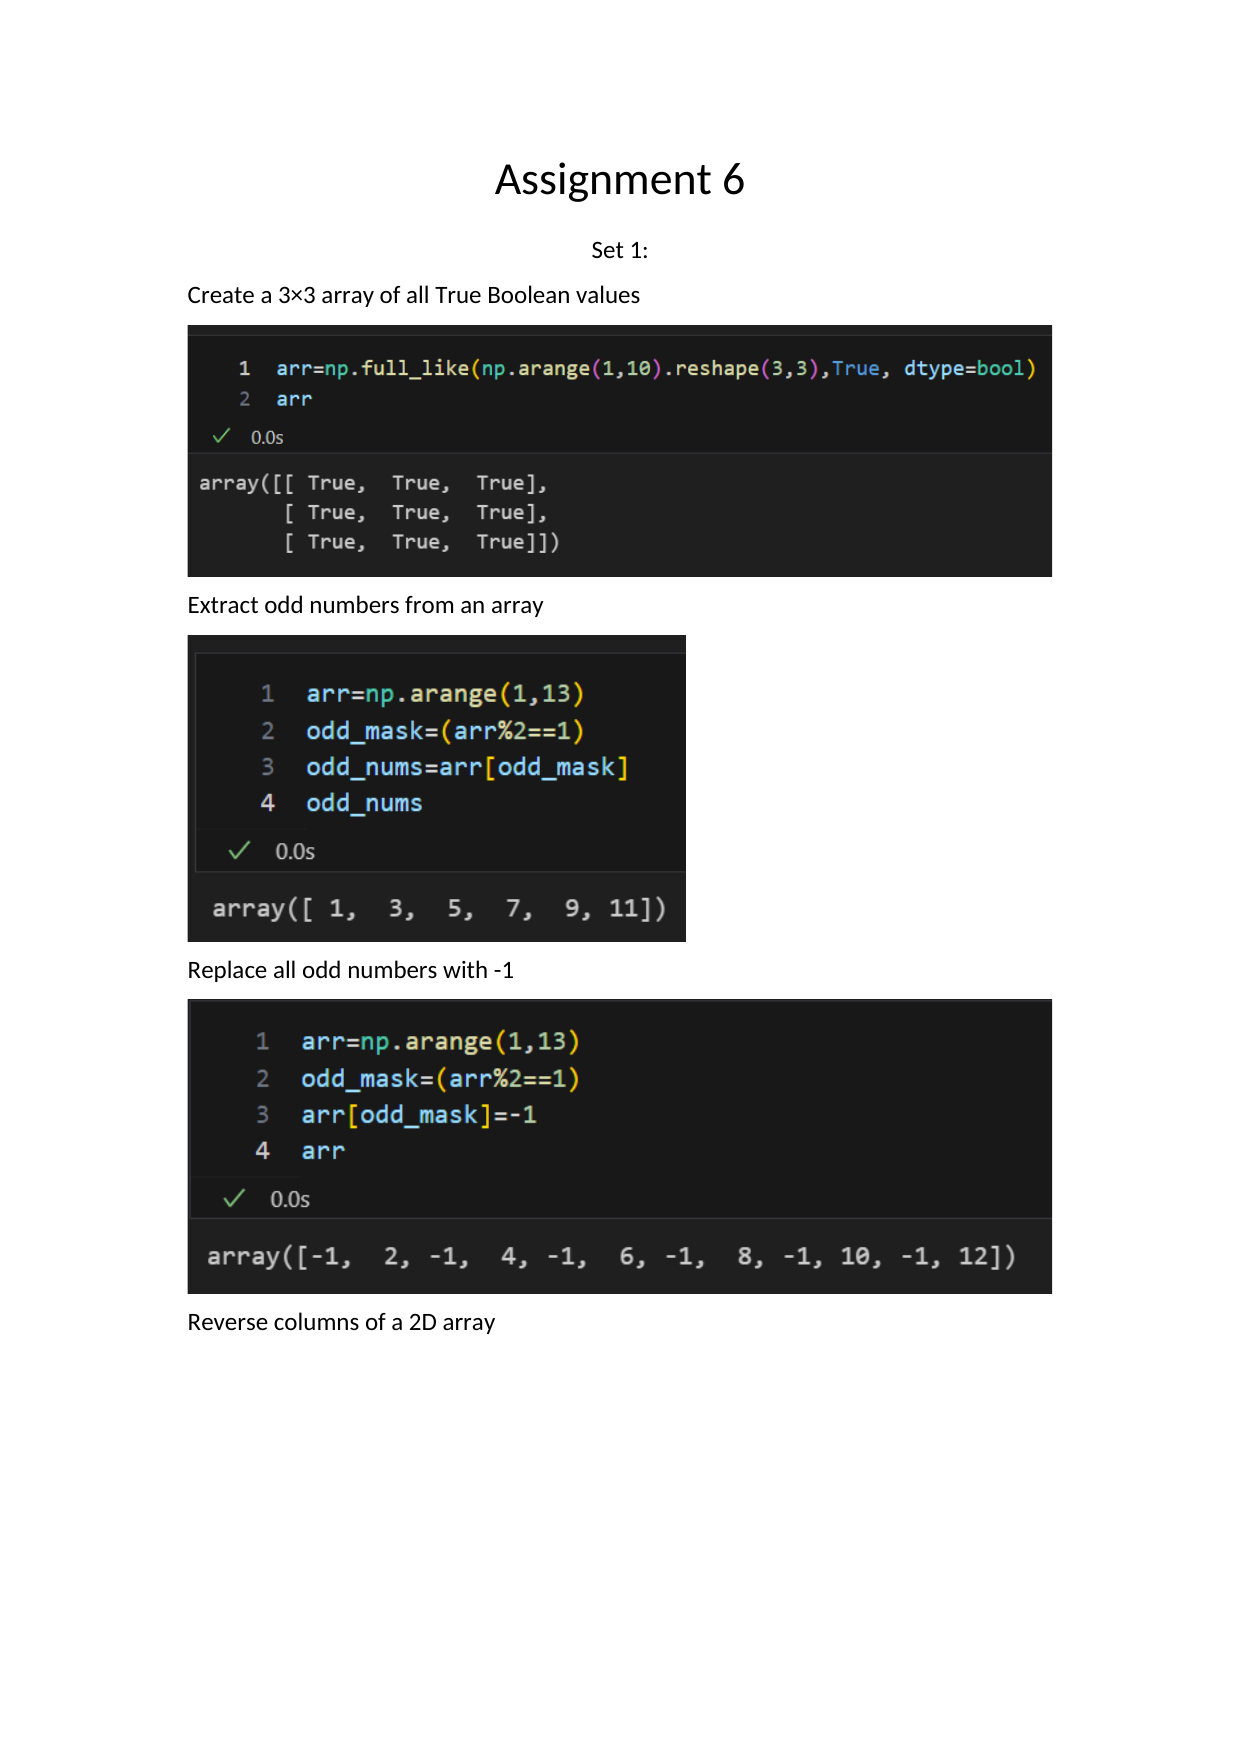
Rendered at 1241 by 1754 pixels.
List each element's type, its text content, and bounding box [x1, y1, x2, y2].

picture [187, 325, 1053, 577]
picture [187, 999, 1053, 1294]
text Create a 3×3 array of all True Boolean values [187, 279, 1053, 310]
text Reverse columns of a 2D array [187, 1306, 1053, 1336]
picture [187, 635, 686, 942]
text Replace all odd numbers with -1 [187, 954, 1053, 984]
text Set 1: [187, 234, 1053, 264]
text Assignment 6 [187, 150, 1053, 206]
text Extract odd numbers from an array [187, 589, 1053, 620]
